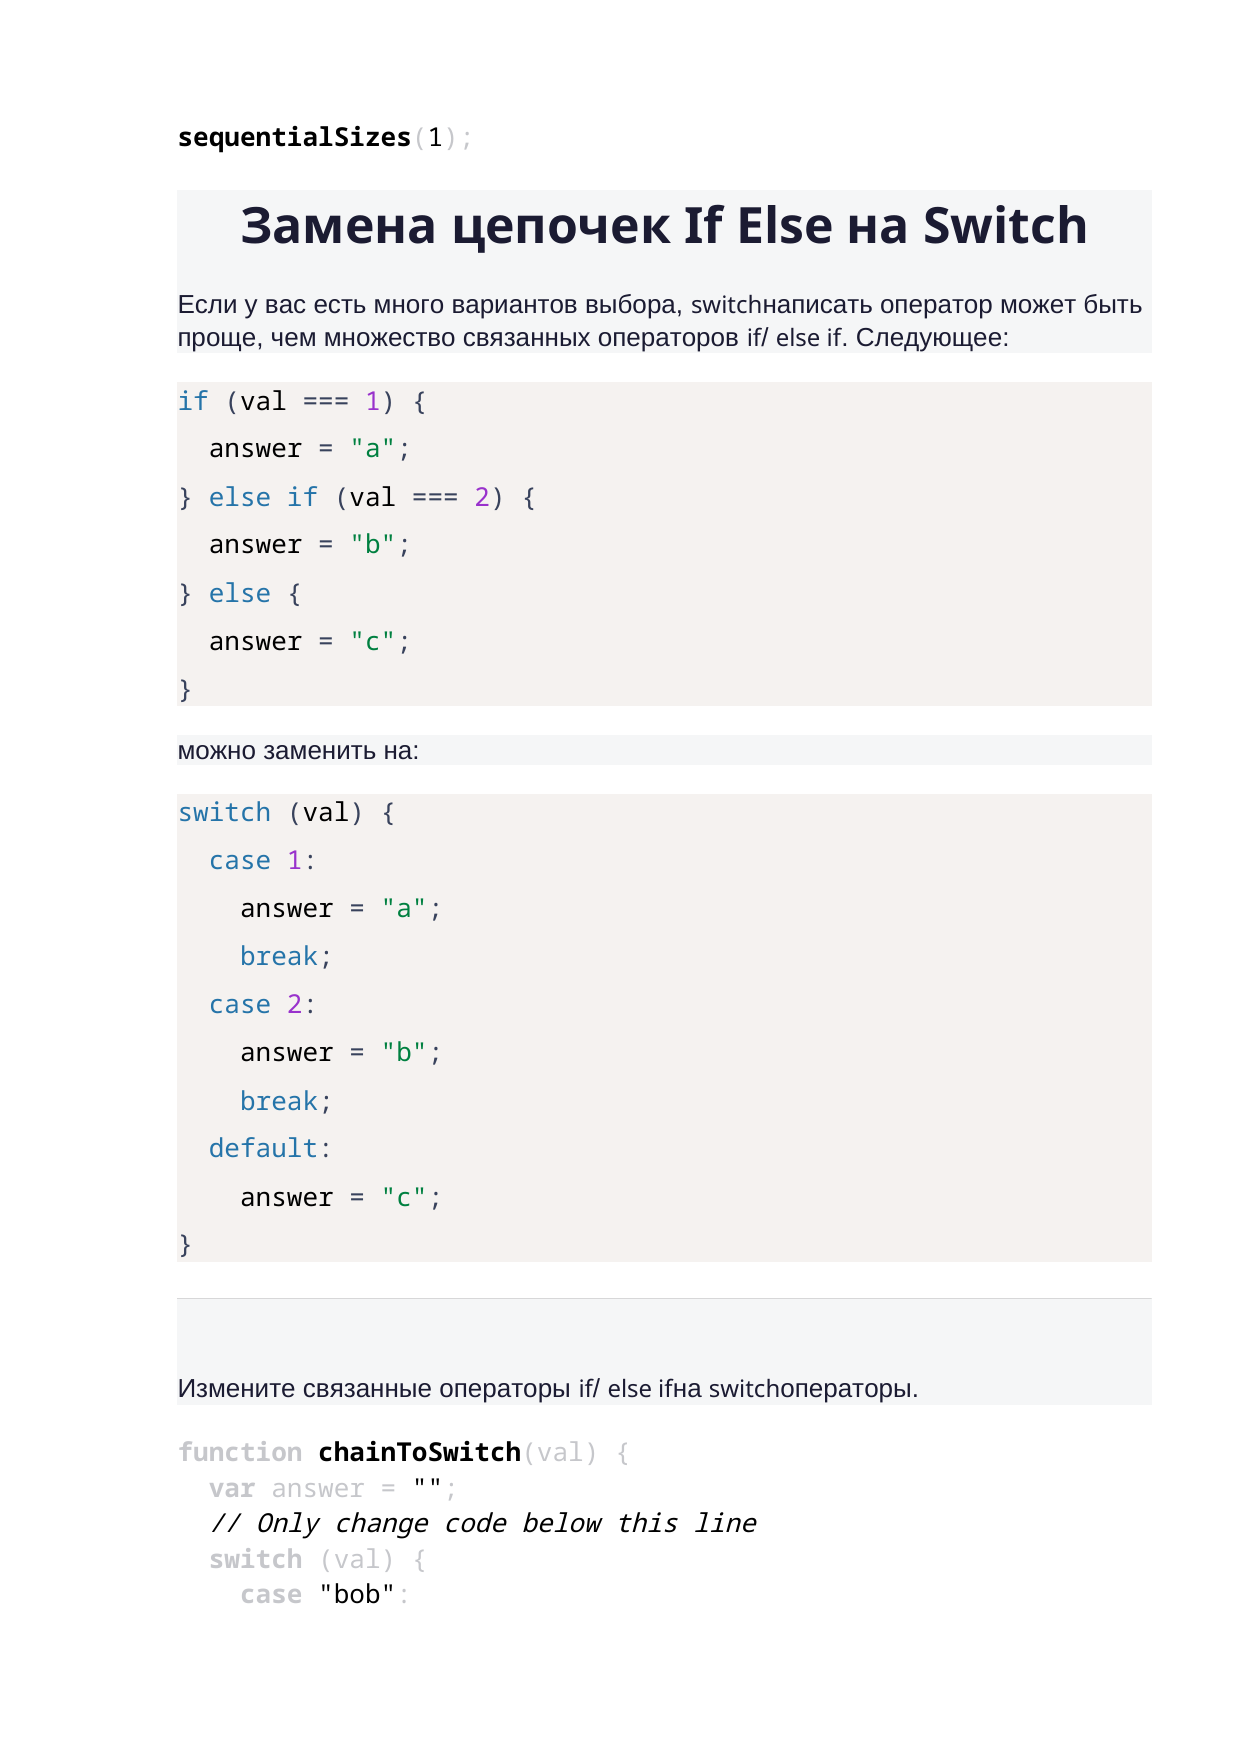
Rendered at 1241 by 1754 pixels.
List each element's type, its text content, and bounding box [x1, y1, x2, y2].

text break; [177, 1082, 1152, 1118]
text answer = "c"; [177, 622, 1152, 658]
text } [177, 1226, 1152, 1262]
text answer = "b"; [177, 526, 1152, 562]
text answer = "c"; [177, 1178, 1152, 1214]
text } else { [177, 574, 1152, 610]
text switch (val) { [177, 1541, 1152, 1576]
text можно заменить на: [177, 735, 1152, 765]
text Замена цепочек If Else на Switch [177, 190, 1152, 258]
text function chainToSwitch(val) { [177, 1434, 1152, 1469]
text answer = "b"; [177, 1034, 1152, 1069]
text default: [177, 1130, 1152, 1166]
text answer = "a"; [177, 890, 1152, 926]
text switch (val) { [177, 794, 1152, 829]
text Измените связанные операторы if/ else ifна switchоператоры. [177, 1372, 1152, 1405]
text } [177, 670, 1152, 706]
text if (val === 1) { [177, 382, 1152, 418]
text sequentialSizes(1); [177, 118, 1152, 154]
text } else if (val === 2) { [177, 478, 1152, 514]
text case "bob": [177, 1576, 1152, 1612]
text Если у вас есть много вариантов выбора, switchнаписать оператор может быть проще, чем множество связанных операторов if/ else if. Следующее: [177, 288, 1152, 353]
text case 1: [177, 842, 1152, 877]
text // Only change code below this line [177, 1505, 1152, 1541]
text answer = "a"; [177, 430, 1152, 466]
text var answer = ""; [177, 1469, 1152, 1505]
text break; [177, 938, 1152, 973]
text case 2: [177, 986, 1152, 1022]
